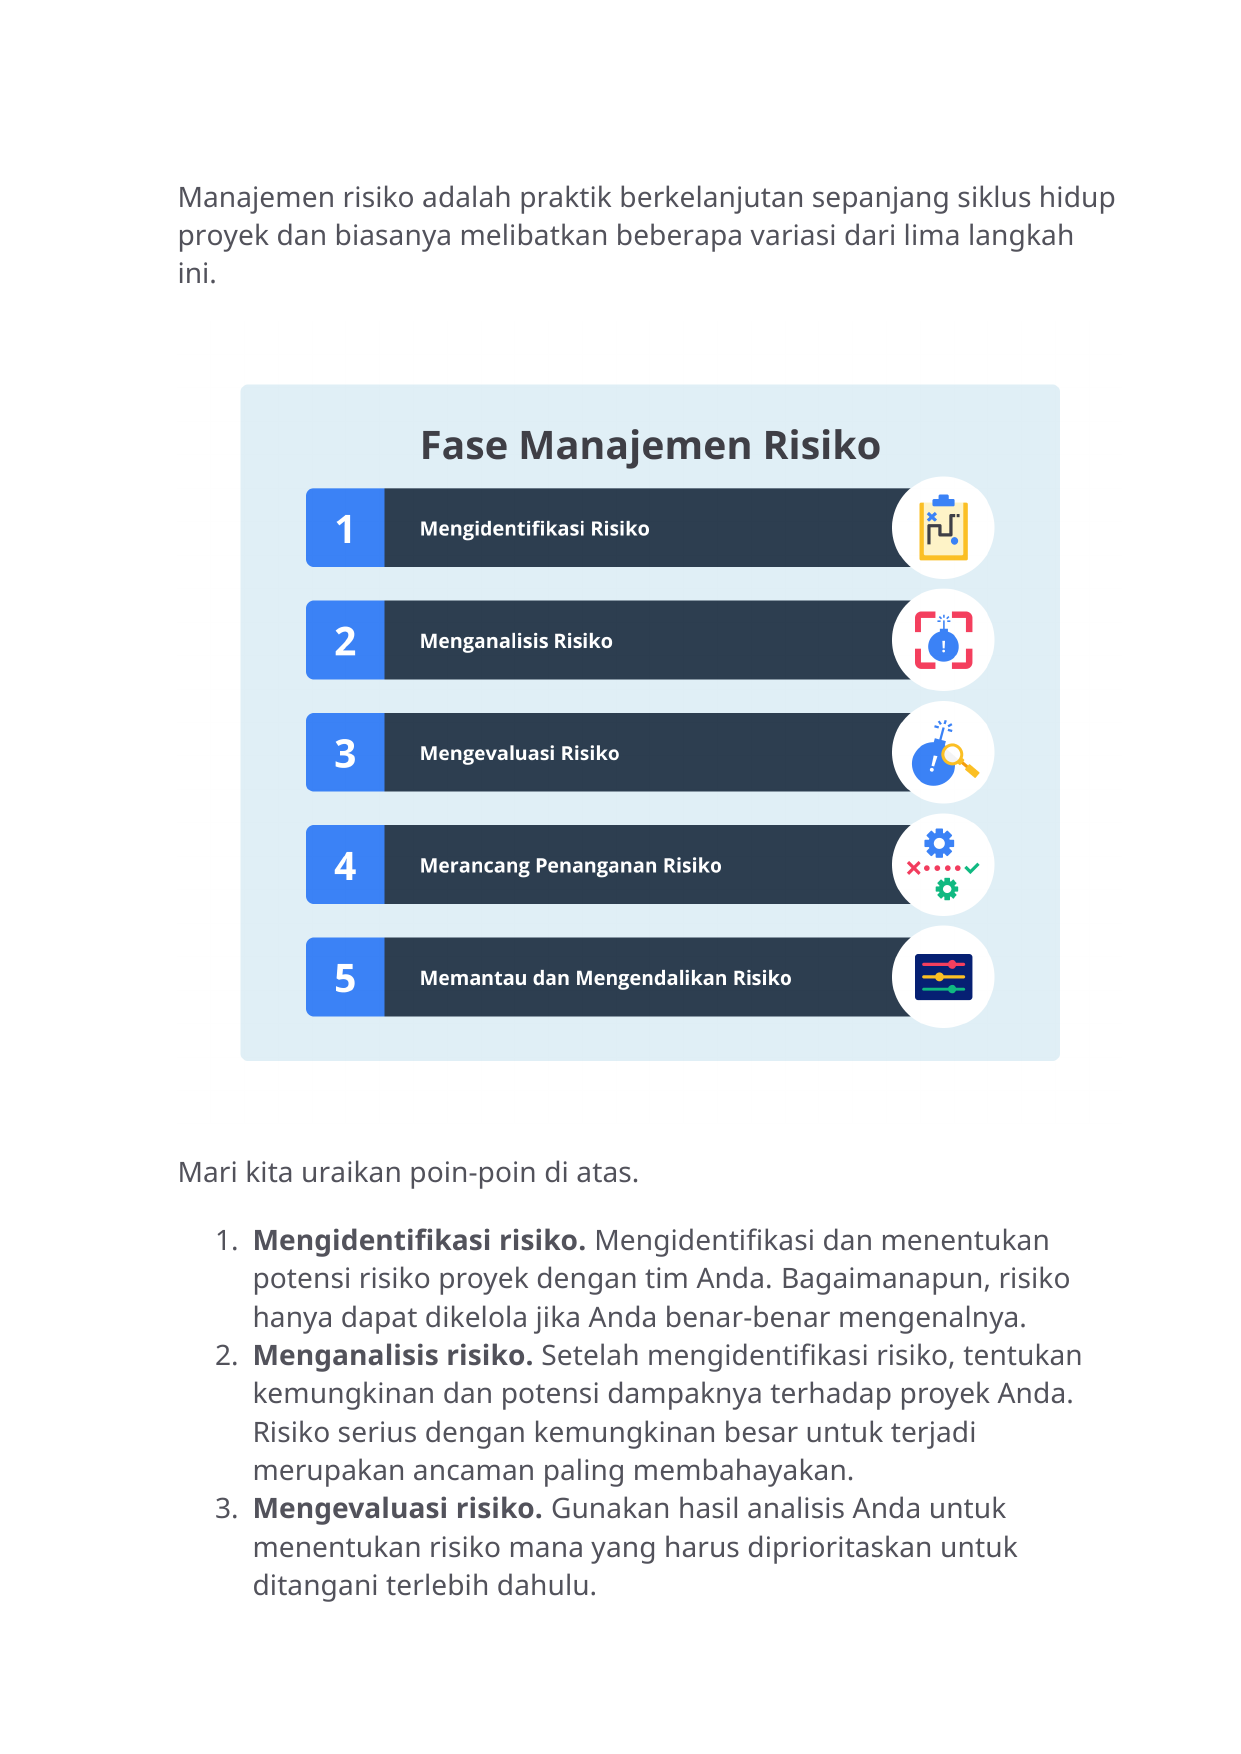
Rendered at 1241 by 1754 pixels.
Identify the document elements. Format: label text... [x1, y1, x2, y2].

list Mengevaluasi risiko. Gunakan hasil analisis Anda untuk menentukan risiko mana yang harus diprioritaskan untuk ditangani terlebih dahulu. [215, 1489, 1122, 1604]
list Menganalisis risiko. Setelah mengidentifikasi risiko, tentukan kemungkinan dan potensi dampaknya terhadap proyek Anda. Risiko serius dengan kemungkinan besar untuk terjadi merupakan ancaman paling membahayakan. [215, 1335, 1122, 1489]
text Manajemen risiko adalah praktik berkelanjutan sepanjang siklus hidup proyek dan biasanya melibatkan beberapa variasi dari lima langkah ini. [177, 177, 1122, 292]
list Mengidentifikasi risiko. Mengidentifikasi dan menentukan potensi risiko proyek dengan tim Anda. Bagaimanapun, risiko hanya dapat dikelola jika Anda benar-benar mengenalnya. [215, 1220, 1122, 1335]
picture [177, 321, 1123, 1124]
text Mari kita uraikan poin-poin di atas. [177, 1153, 1122, 1191]
